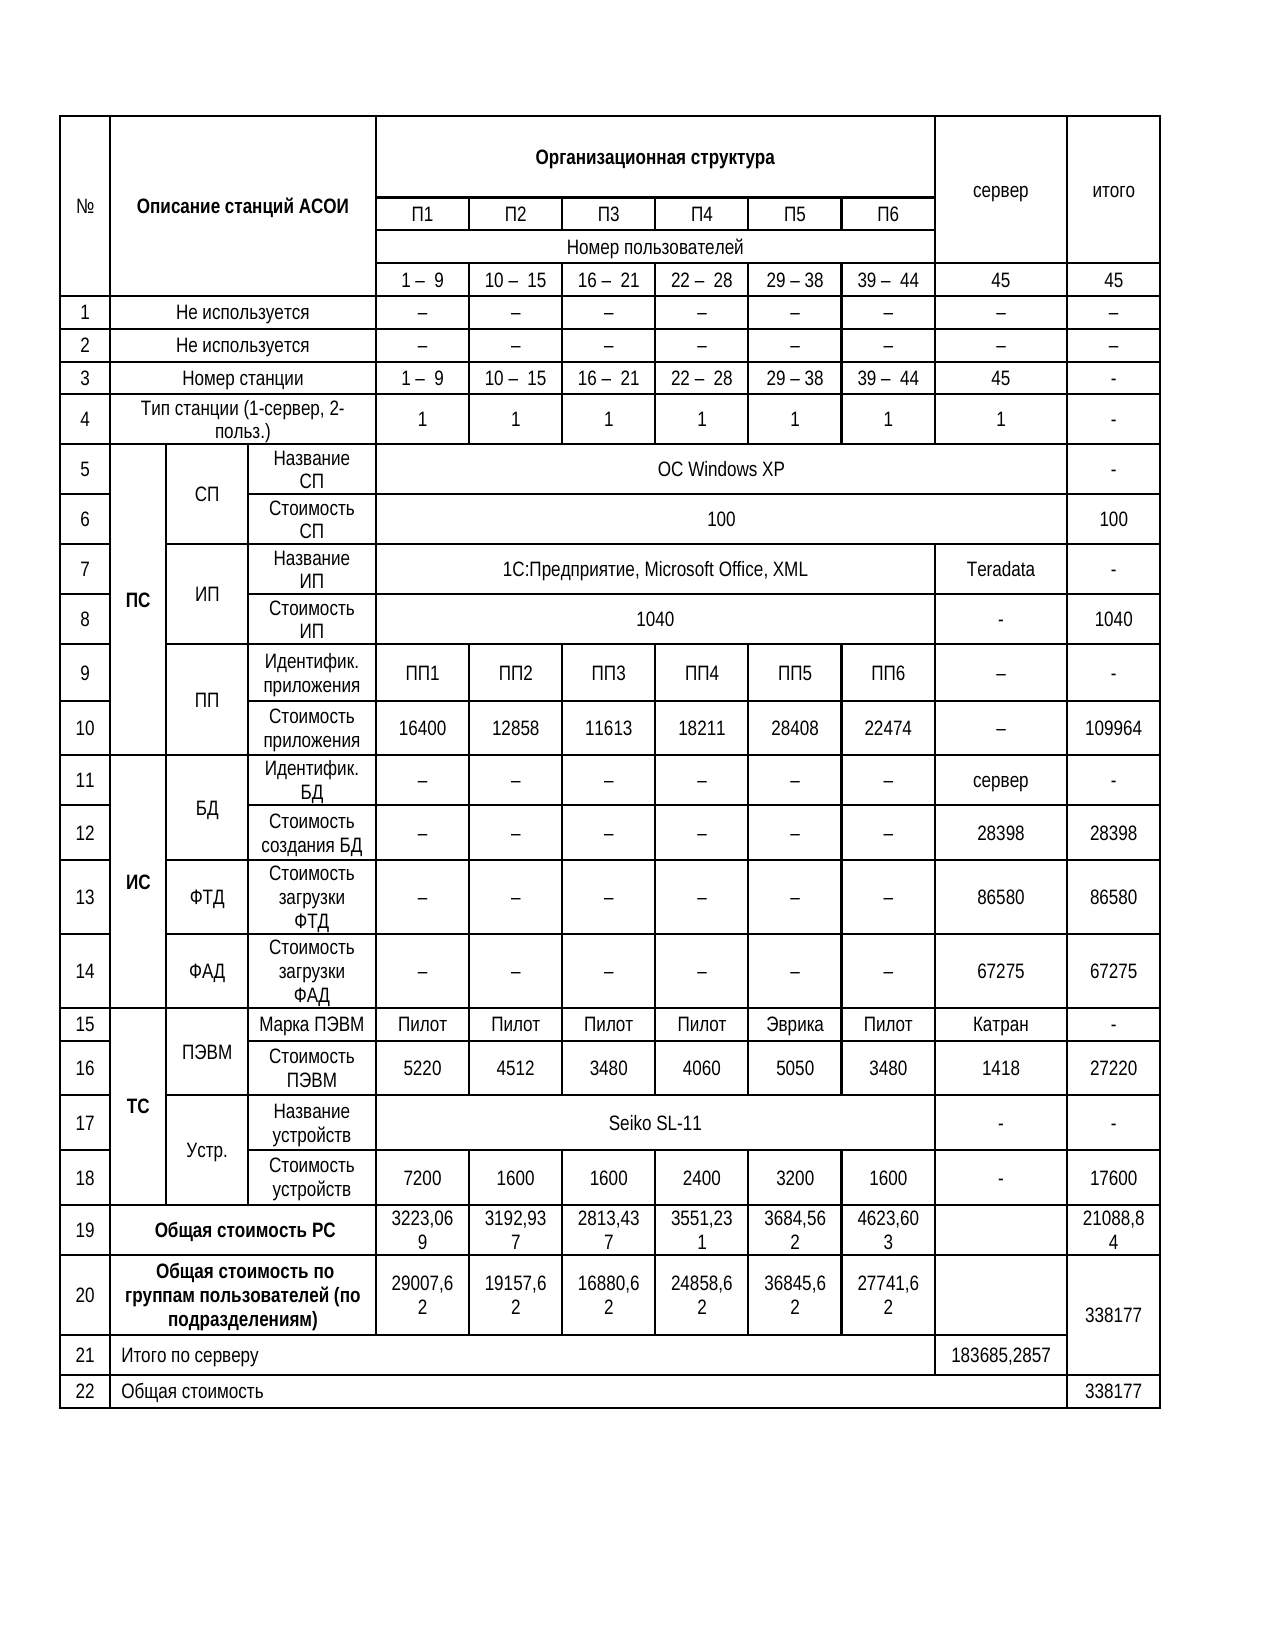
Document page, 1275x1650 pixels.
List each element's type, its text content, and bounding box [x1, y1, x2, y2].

table_cell 17 [61, 1096, 109, 1149]
table_cell – [936, 297, 1066, 328]
table_cell – [749, 806, 840, 859]
table_cell – [1068, 330, 1159, 361]
table_cell – [656, 330, 747, 361]
table_cell Стоимость СП [249, 495, 375, 543]
table_cell 3684,562 [749, 1206, 840, 1254]
table_cell СП [167, 445, 247, 543]
table_cell 7200 [377, 1151, 468, 1204]
table_cell - [936, 595, 1066, 643]
table_cell 3 [61, 363, 109, 393]
table_cell – [936, 702, 1066, 754]
table_cell 16880,62 [563, 1256, 654, 1333]
table_cell – [749, 935, 840, 1007]
table_cell – [377, 861, 468, 933]
table_cell 338177 [1068, 1376, 1159, 1407]
table_cell ИП [167, 545, 247, 643]
table_header сервер [936, 117, 1066, 262]
table_cell 1 [749, 395, 840, 443]
table_cell 11613 [563, 702, 654, 754]
table_cell ИС [111, 756, 165, 1007]
table_cell 13 [61, 861, 109, 933]
table_cell 15 [61, 1009, 109, 1040]
table_cell - [1068, 363, 1159, 393]
table_cell ПП [167, 645, 247, 754]
table_cell 3192,937 [470, 1206, 561, 1254]
table_cell Номер пользователей [377, 231, 934, 262]
table_cell 5 [61, 445, 109, 493]
table_cell 1 [61, 297, 109, 328]
table_cell – [470, 861, 561, 933]
table_cell – [749, 756, 840, 804]
table_cell 3480 [563, 1042, 654, 1094]
table_cell 1 [377, 395, 468, 443]
table_cell Пилот [656, 1009, 747, 1040]
table_cell 86580 [1068, 861, 1159, 933]
table_cell 22474 [843, 702, 934, 754]
table_cell 19 [61, 1206, 109, 1254]
table_cell 4623,603 [843, 1206, 934, 1254]
table_cell 1600 [843, 1151, 934, 1204]
table_cell 5050 [749, 1042, 840, 1094]
table_cell 4 [61, 395, 109, 443]
table_cell 338177 [1068, 1256, 1159, 1374]
table_cell 29 – 38 [749, 363, 840, 393]
table_cell - [1068, 756, 1159, 804]
table_cell [936, 1256, 1066, 1333]
table_cell – [377, 935, 468, 1007]
table_cell – [843, 935, 934, 1007]
table_cell - [936, 1096, 1066, 1149]
table_cell Пилот [843, 1009, 934, 1040]
table_cell ПП2 [470, 645, 561, 699]
table_cell 1 [936, 395, 1066, 443]
table_cell - [1068, 1009, 1159, 1040]
table_cell ФАД [167, 935, 247, 1007]
table_cell – [563, 861, 654, 933]
table_cell 22 – 28 [656, 264, 747, 295]
table_cell Стоимость загрузки ФТД [249, 861, 375, 933]
table_cell Пилот [470, 1009, 561, 1040]
table_cell – [377, 330, 468, 361]
table_cell 45 [936, 363, 1066, 393]
table_cell ФТД [167, 861, 247, 933]
table_cell 1040 [1068, 595, 1159, 643]
table_cell 45 [936, 264, 1066, 295]
table_cell 12858 [470, 702, 561, 754]
table_cell Стоимость устройств [249, 1151, 375, 1204]
table_cell Стоимость ПЭВМ [249, 1042, 375, 1094]
table_cell – [656, 297, 747, 328]
table_cell 19157,62 [470, 1256, 561, 1333]
table_cell 1С:Предприятие, Microsoft Office, XML [377, 545, 934, 593]
table_cell ПП3 [563, 645, 654, 699]
table_cell 14 [61, 935, 109, 1007]
table_cell – [843, 330, 934, 361]
table_cell – [843, 297, 934, 328]
table_cell 1 – 9 [377, 264, 468, 295]
table_cell – [470, 806, 561, 859]
table_cell 3551,231 [656, 1206, 747, 1254]
table_cell Катран [936, 1009, 1066, 1040]
table_cell [936, 1206, 1066, 1254]
table_header Организационная структура [377, 117, 934, 196]
table_cell 3200 [749, 1151, 840, 1204]
table_cell П2 [470, 199, 561, 229]
table_cell 4512 [470, 1042, 561, 1094]
table_cell 10 – 15 [470, 363, 561, 393]
table_cell 16 [61, 1042, 109, 1094]
table_cell 67275 [1068, 935, 1159, 1007]
table_cell 20 [61, 1256, 109, 1333]
table_cell 39 – 44 [843, 363, 934, 393]
table_cell 29007,62 [377, 1256, 468, 1333]
table_cell Пилот [377, 1009, 468, 1040]
table_cell 27220 [1068, 1042, 1159, 1094]
table_cell 1040 [377, 595, 934, 643]
table_cell Стоимость ИП [249, 595, 375, 643]
table_cell ПП5 [749, 645, 840, 699]
table_cell – [749, 297, 840, 328]
table_header № [61, 117, 109, 295]
table_cell – [470, 297, 561, 328]
table_cell 100 [377, 495, 1066, 543]
table_cell ОС Windows ХР [377, 445, 1066, 493]
table_cell ПП1 [377, 645, 468, 699]
table_cell - [1068, 1096, 1159, 1149]
table_cell Название СП [249, 445, 375, 493]
table_cell БД [167, 756, 247, 859]
table_cell 183685,2857 [936, 1336, 1066, 1374]
table_cell - [1068, 445, 1159, 493]
table_cell – [936, 330, 1066, 361]
table_cell 1 [563, 395, 654, 443]
table_cell 16 – 21 [563, 264, 654, 295]
table_cell Общая стоимость РС [111, 1206, 375, 1254]
table_cell 28408 [749, 702, 840, 754]
table_cell Идентифик. БД [249, 756, 375, 804]
table_cell Устр. [167, 1096, 247, 1204]
table_cell 1 – 9 [377, 363, 468, 393]
table_cell Стоимость загрузки ФАД [249, 935, 375, 1007]
table_cell – [563, 330, 654, 361]
table_cell Не используется [111, 297, 375, 328]
table_cell 21 [61, 1336, 109, 1374]
table_cell П4 [656, 199, 747, 229]
table_cell 10 – 15 [470, 264, 561, 295]
table_cell Стоимость приложения [249, 702, 375, 754]
table_cell 3223,069 [377, 1206, 468, 1254]
table_cell 16 – 21 [563, 363, 654, 393]
table_cell 2 [61, 330, 109, 361]
table_header Описание станций АСОИ [111, 117, 375, 295]
table_cell – [563, 756, 654, 804]
table_cell 36845,62 [749, 1256, 840, 1333]
table_cell 1 [470, 395, 561, 443]
table_cell Не используется [111, 330, 375, 361]
table_cell 22 [61, 1376, 109, 1407]
table_cell – [656, 756, 747, 804]
table_cell 109964 [1068, 702, 1159, 754]
table_cell – [470, 756, 561, 804]
table_cell 7 [61, 545, 109, 593]
table_cell – [1068, 297, 1159, 328]
table_cell – [843, 861, 934, 933]
table_cell – [470, 935, 561, 1007]
table_cell П3 [563, 199, 654, 229]
table_cell 8 [61, 595, 109, 643]
table_cell 2813,437 [563, 1206, 654, 1254]
table_cell 17600 [1068, 1151, 1159, 1204]
table_cell – [656, 935, 747, 1007]
table_cell ПП4 [656, 645, 747, 699]
table_cell 45 [1068, 264, 1159, 295]
table_cell 2400 [656, 1151, 747, 1204]
table_cell 12 [61, 806, 109, 859]
table_cell 4060 [656, 1042, 747, 1094]
table_cell 5220 [377, 1042, 468, 1094]
table_cell П6 [843, 199, 934, 229]
table_cell Пилот [563, 1009, 654, 1040]
table_cell Стоимость создания БД [249, 806, 375, 859]
table_cell Общая стоимость [111, 1376, 1066, 1407]
table_cell ТС [111, 1009, 165, 1204]
table_cell Общая стоимость по группам пользователей (по подразделениям) [111, 1256, 375, 1333]
table_cell 67275 [936, 935, 1066, 1007]
table_cell - [1068, 395, 1159, 443]
table_cell ПЭВМ [167, 1009, 247, 1094]
table_cell 1600 [563, 1151, 654, 1204]
table_cell Эврика [749, 1009, 840, 1040]
table_cell 1 [843, 395, 934, 443]
table_cell ПС [111, 445, 165, 754]
table_cell – [563, 935, 654, 1007]
table_header итого [1068, 117, 1159, 262]
table_cell 18 [61, 1151, 109, 1204]
table_cell 21088,84 [1068, 1206, 1159, 1254]
table_cell 28398 [1068, 806, 1159, 859]
table_cell – [843, 806, 934, 859]
table_cell 16400 [377, 702, 468, 754]
table_cell – [843, 756, 934, 804]
table_cell – [563, 806, 654, 859]
table_cell Seiko SL-11 [377, 1096, 934, 1149]
table_cell - [1068, 645, 1159, 699]
table_cell – [656, 861, 747, 933]
table_cell 27741,62 [843, 1256, 934, 1333]
table_cell – [749, 861, 840, 933]
table_cell 1 [656, 395, 747, 443]
table_cell 24858,62 [656, 1256, 747, 1333]
table_cell 86580 [936, 861, 1066, 933]
table_cell 3480 [843, 1042, 934, 1094]
table_cell П1 [377, 199, 468, 229]
table_cell – [470, 330, 561, 361]
table_cell сервер [936, 756, 1066, 804]
table_cell 18211 [656, 702, 747, 754]
table_cell 29 – 38 [749, 264, 840, 295]
table_cell Название устройств [249, 1096, 375, 1149]
table_cell Идентифик. приложения [249, 645, 375, 699]
table_cell 22 – 28 [656, 363, 747, 393]
table_cell - [936, 1151, 1066, 1204]
table_cell ПП6 [843, 645, 934, 699]
table_cell 28398 [936, 806, 1066, 859]
table_cell – [377, 756, 468, 804]
table_cell – [936, 645, 1066, 699]
table_cell Название ИП [249, 545, 375, 593]
table_cell – [563, 297, 654, 328]
table_cell - [1068, 545, 1159, 593]
table_cell 100 [1068, 495, 1159, 543]
table_cell – [749, 330, 840, 361]
table_cell Teradata [936, 545, 1066, 593]
table_cell 1418 [936, 1042, 1066, 1094]
table_cell 1600 [470, 1151, 561, 1204]
table_cell 11 [61, 756, 109, 804]
table_cell Тип станции (1-сервер, 2-польз.) [111, 395, 375, 443]
table_cell Итого по серверу [111, 1336, 934, 1374]
table_cell – [656, 806, 747, 859]
table_cell – [377, 806, 468, 859]
table_cell П5 [749, 199, 840, 229]
table_cell – [377, 297, 468, 328]
table_cell 9 [61, 645, 109, 699]
table_cell 39 – 44 [843, 264, 934, 295]
table_cell 6 [61, 495, 109, 543]
table_cell Марка ПЭВМ [249, 1009, 375, 1040]
table_cell 10 [61, 702, 109, 754]
table_cell Номер станции [111, 363, 375, 393]
